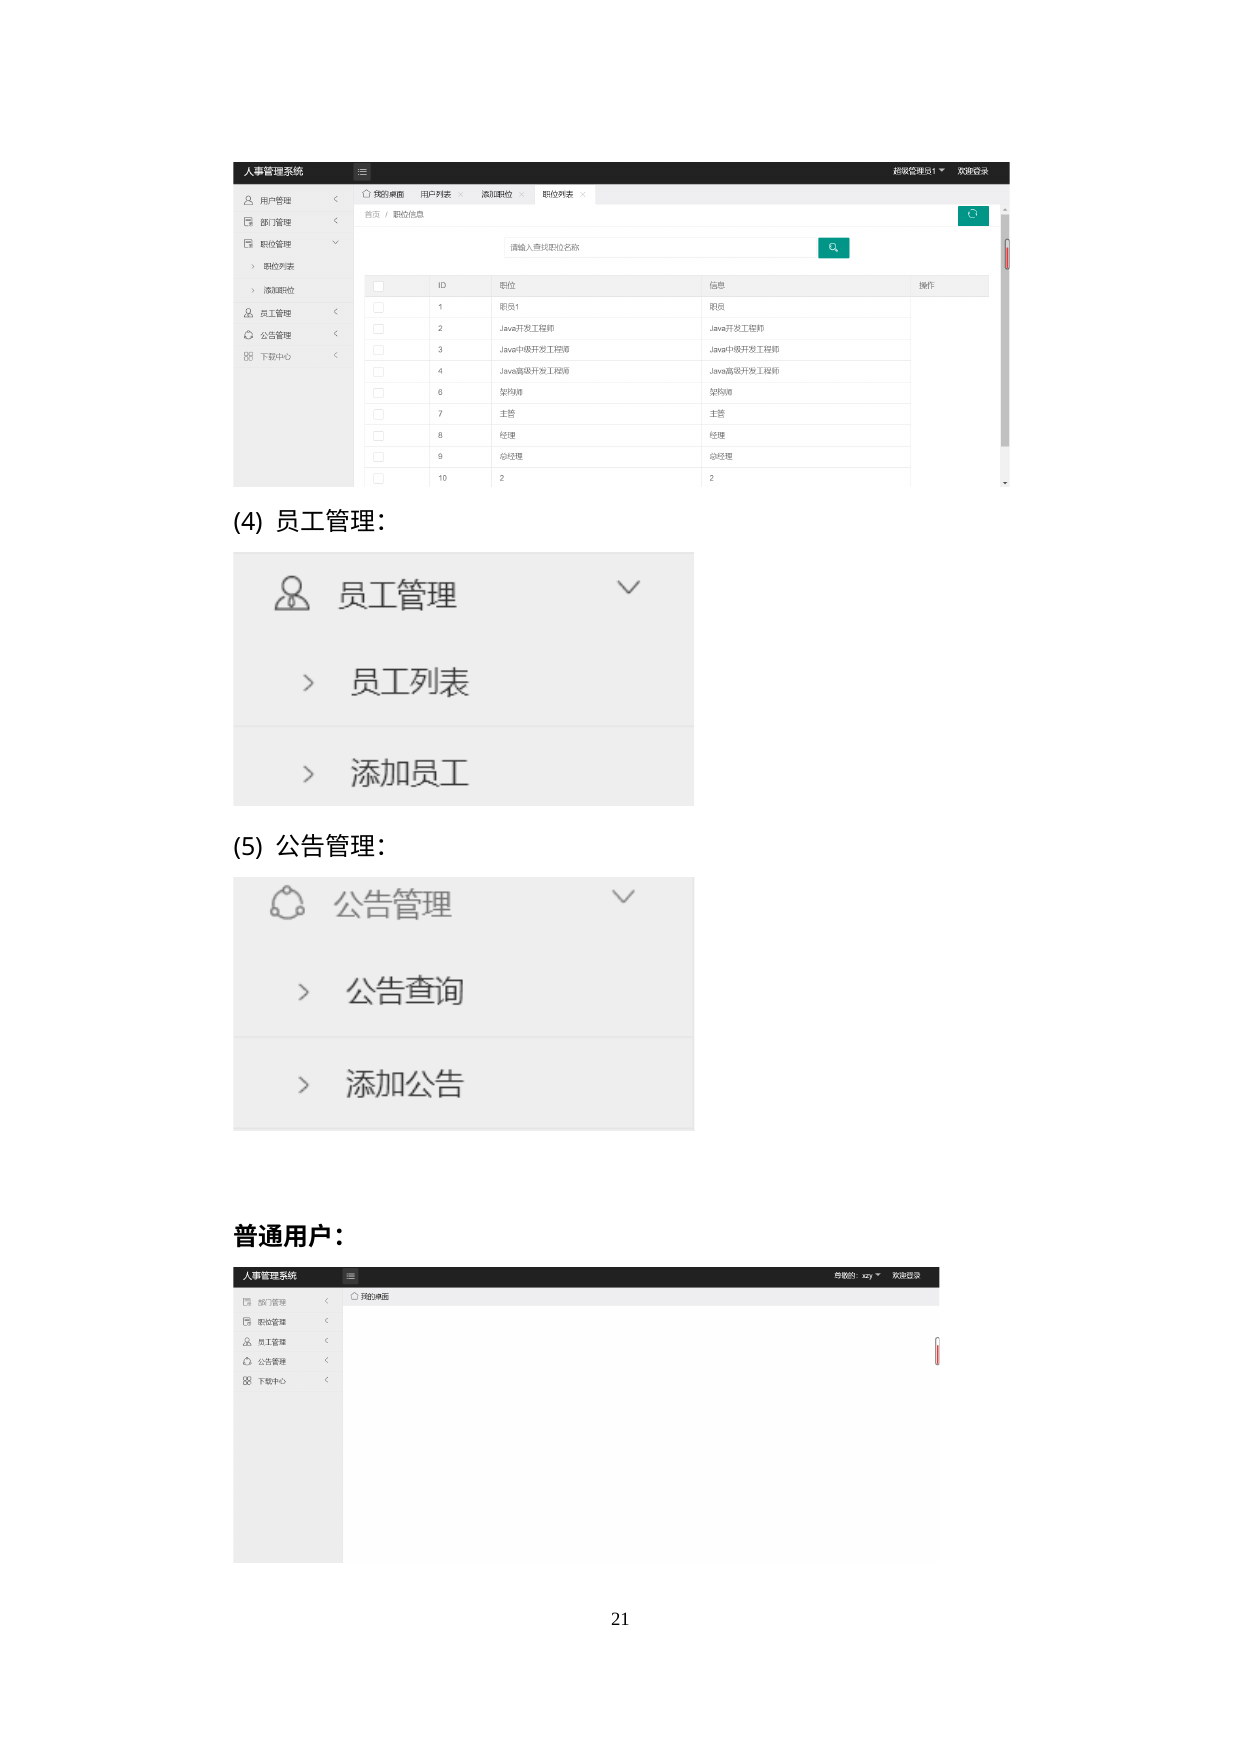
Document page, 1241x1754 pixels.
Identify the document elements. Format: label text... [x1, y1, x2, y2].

picture [233, 877, 696, 1131]
picture [233, 1267, 940, 1563]
list 员工管理： [187, 487, 1053, 552]
list 公告管理： [187, 812, 1053, 877]
picture [233, 552, 695, 806]
list 普通用户： [233, 1202, 1053, 1267]
picture [233, 162, 1010, 487]
